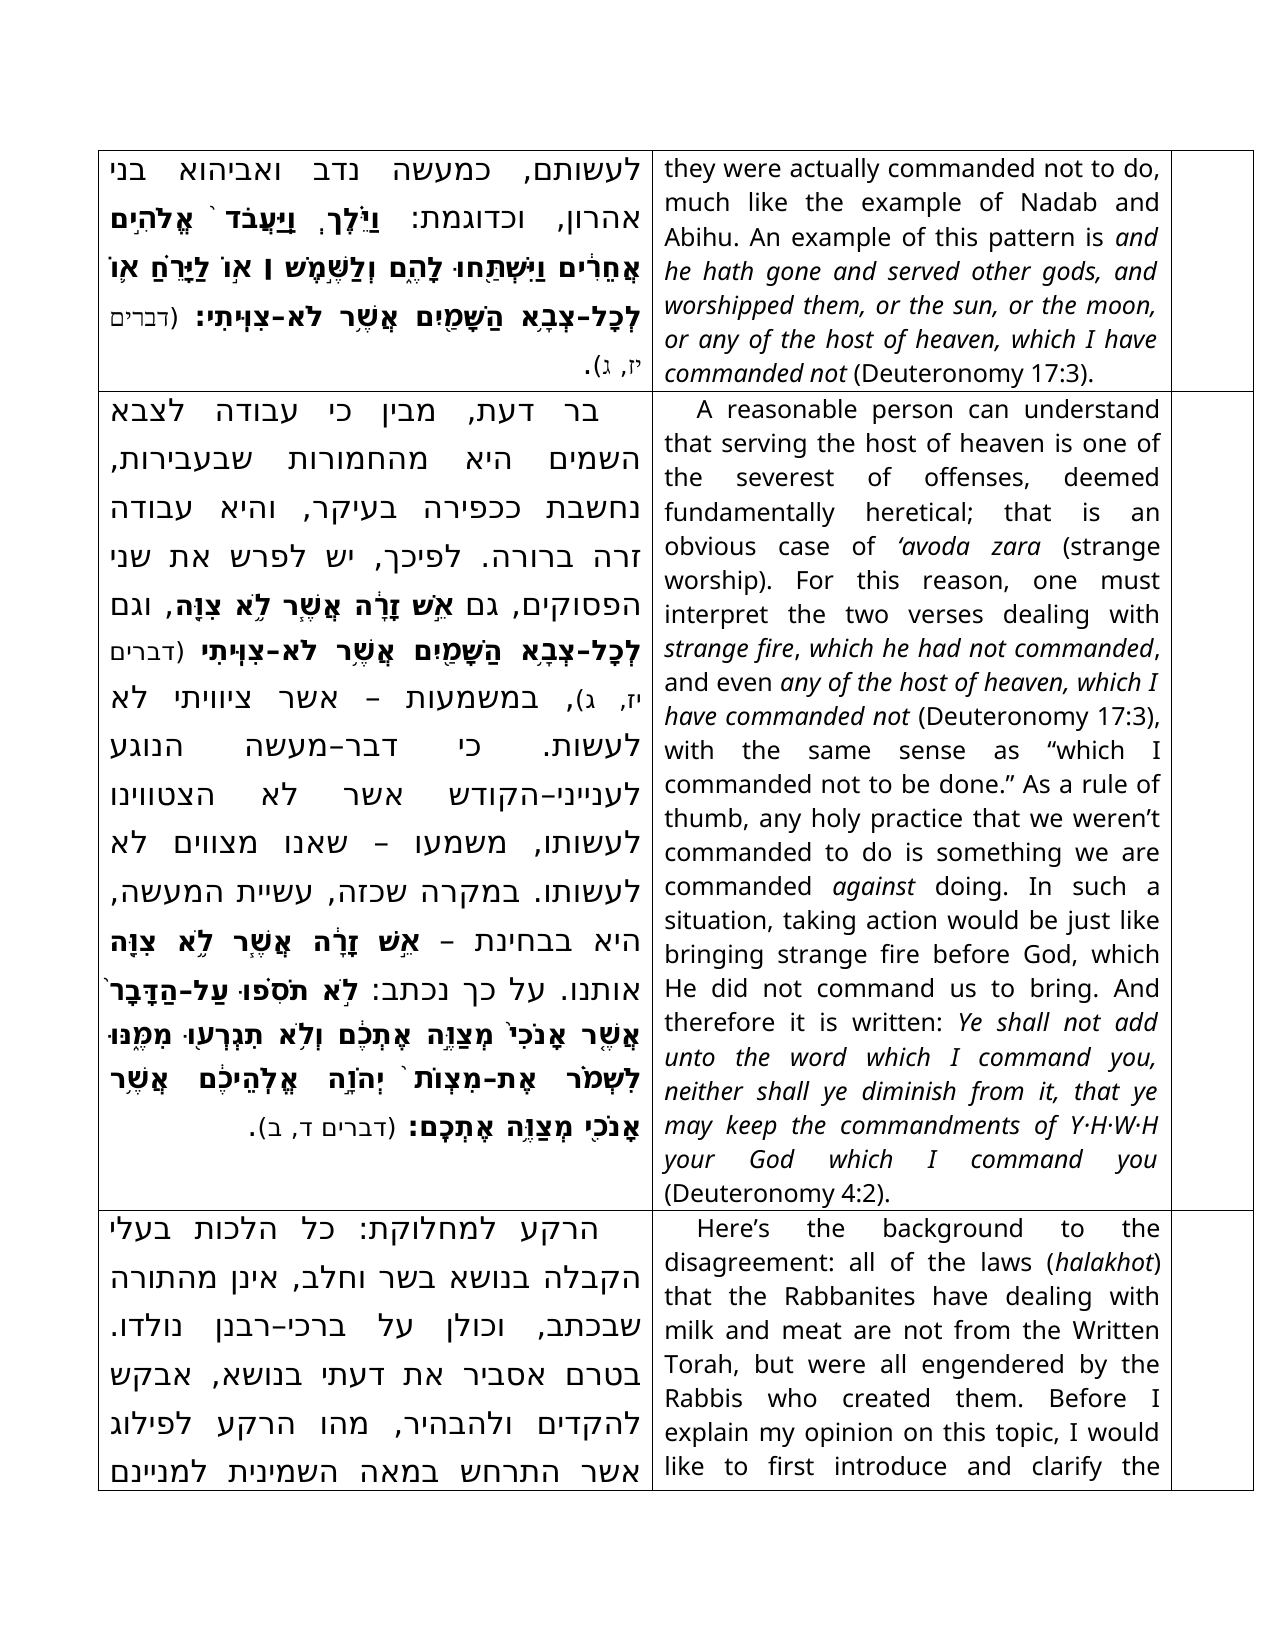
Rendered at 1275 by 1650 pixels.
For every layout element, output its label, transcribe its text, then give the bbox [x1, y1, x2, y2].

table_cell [653, 1211, 1171, 1490]
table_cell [99, 1211, 652, 1490]
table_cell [653, 151, 1171, 391]
table_cell בר דעת, מבין כי עבודה לצבא השמים היא מהחמורות שבעבירות, נחשבת ככפירה בעיקר, והיא עבודה זרה ברורה. לפיכך, יש לפרש את שני הפסוקים, גם אֵ֣שׁ זָרָ֔ה אֲשֶׁ֧ר לֹ֦א צִוָּ֖ה, וגם לְכָל–צְבָ֥א הַשָּׁמַ֖יִם אֲשֶׁ֥ר לֹא–צִוִּֽיתִי (דברים יז, ג), במשמעות – אשר ציוויתי לא לעשות. כי דבר–מעשה הנוגע לענייני–הקודש אשר לא הצטווינו לעשותו, משמעו – שאנו מצווים לא לעשותו. במקרה שכזה, עשיית המעשה, היא בבחינת – אֵ֣שׁ זָרָ֔ה אֲשֶׁ֧ר לֹ֦א צִוָּ֖ה אותנו. על כך נכתב: לֹ֣א תֹסִ֗פוּ עַל–הַדָּבָר֙ אֲשֶׁ֤ר אָנֹכִי֙ מְצַוֶּ֣ה אֶתְכֶ֔ם וְלֹ֥א תִגְרְע֖וּ מִמֶּ֑נּוּ לִשְׁמֹ֗ר אֶת–מִצְוֹת֙ יְהֹוָ֣ה אֱלֹֽהֵיכֶ֔ם אֲשֶׁ֥ר אָנֹכִ֖י מְצַוֶּ֥ה אֶתְכֶֽם: (דברים ד, ב). [99, 392, 652, 1209]
table_cell [1172, 1211, 1253, 1490]
table_cell [1172, 151, 1253, 391]
table_cell [1172, 392, 1253, 1209]
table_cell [99, 151, 652, 391]
table_cell A reasonable person can understand that serving the host of heaven is one of the severest of offenses, deemed fundamentally heretical; that is an obvious case of ʻavoda zara (strange worship). For this reason, one must interpret the two verses dealing with strange fire, which he had not commanded, and even any of the host of heaven, which I have commanded not (Deuteronomy 17:3), with the same sense as “which I commanded not to be done.” As a rule of thumb, any holy practice that we weren’t commanded to do is something we are commanded against doing. In such a situation, taking action would be just like bringing strange fire before God, which He did not command us to bring. And therefore it is written: Ye shall not add unto the word which I command you, neither shall ye diminish from it, that ye may keep the commandments of Y·H·W·H your God which I command you (Deuteronomy 4:2). [653, 392, 1171, 1209]
